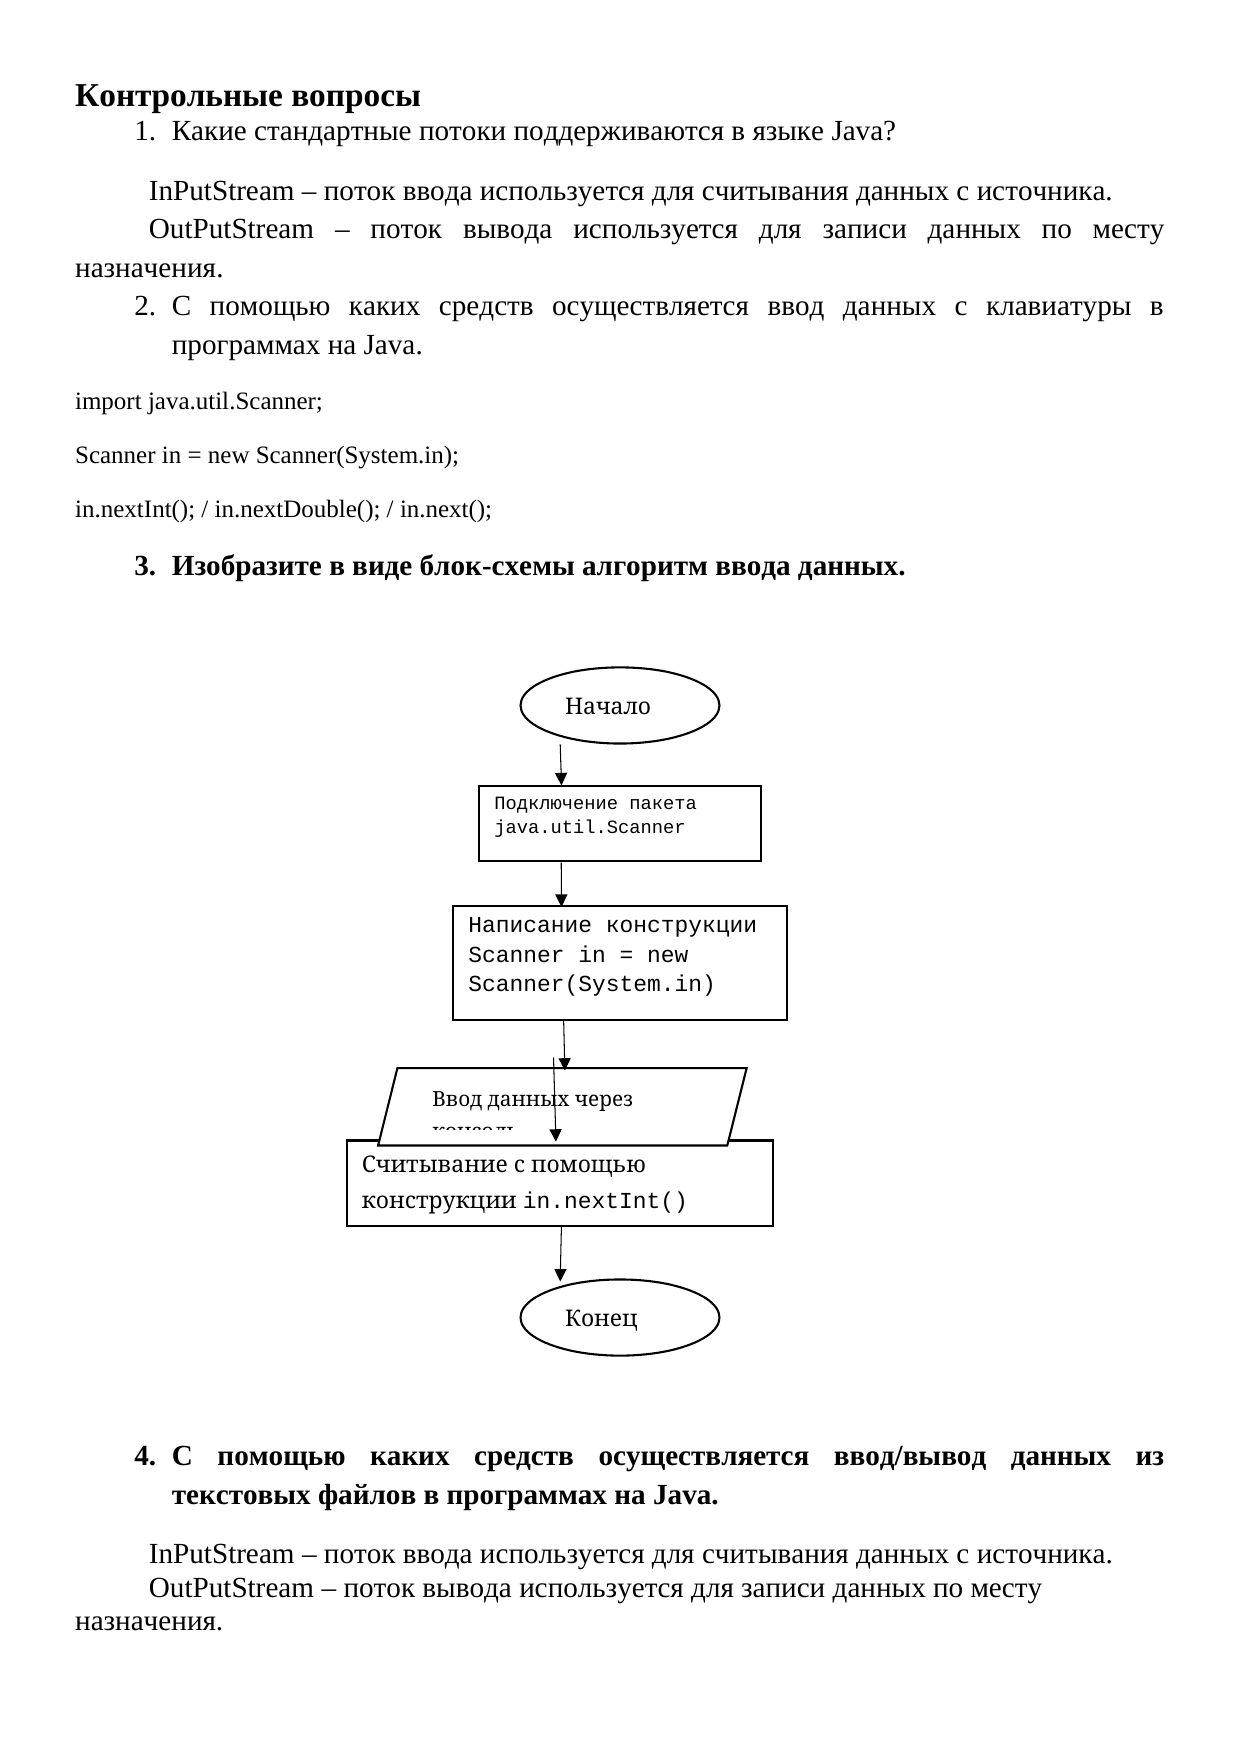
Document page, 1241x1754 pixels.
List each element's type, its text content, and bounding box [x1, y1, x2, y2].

list Изобразите в виде блок-схемы алгоритм ввода данных. [134, 548, 1165, 581]
text OutPutStream – поток вывода используется для записи данных по месту назначения. [75, 211, 1165, 283]
list Какие стандартные потоки поддерживаются в языке Java? [134, 113, 1165, 147]
list С помощью каких средств осуществляется ввод/вывод данных из текстовых файлов в программах на Java. [134, 1438, 1165, 1511]
text InPutStream – поток ввода используется для считывания данных с источника. [75, 173, 1165, 206]
text OutPutStream – поток вывода используется для записи данных по месту назначения. [75, 1570, 1165, 1637]
text import java.util.Scanner; [75, 386, 1165, 415]
text Контрольные вопросы [75, 75, 1165, 113]
text Scanner in = new Scanner(System.in); [75, 440, 1165, 469]
list С помощью каких средств осуществляется ввод данных с клавиатуры в программах на Java. [134, 288, 1165, 360]
text InPutStream – поток ввода используется для считывания данных с источника. [75, 1536, 1165, 1570]
text in.nextInt(); / in.nextDouble(); / in.next(); [75, 494, 1165, 523]
